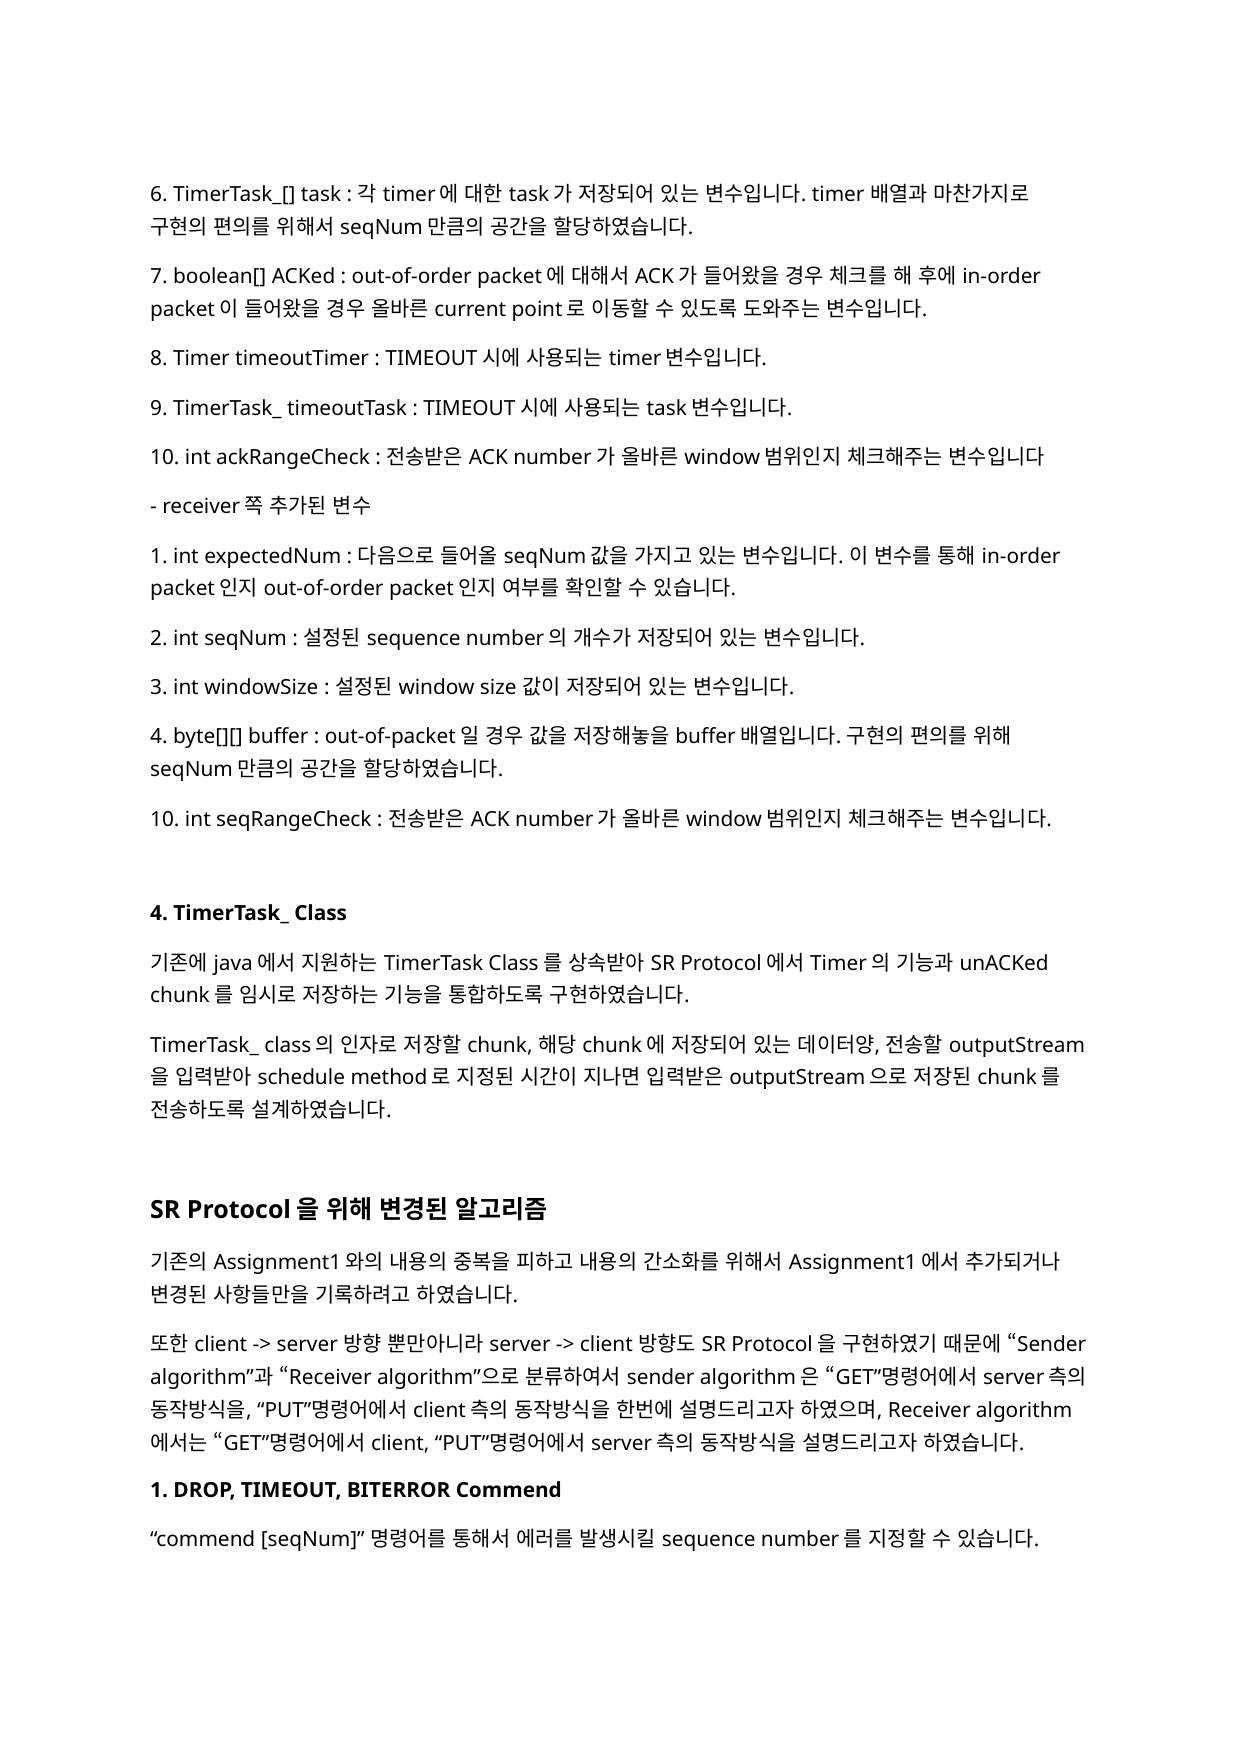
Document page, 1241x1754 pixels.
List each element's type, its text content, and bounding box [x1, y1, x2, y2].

text 4. byte[][] buffer : out-of-packet일 경우 값을 저장해놓을 buffer배열입니다. 구현의 편의를 위해 seqNum만큼의 공간을 할당하였습니다. [150, 720, 1090, 783]
text 10. int seqRangeCheck : 전송받은 ACK number가 올바른 window범위인지 체크해주는 변수입니다. [150, 802, 1090, 832]
text - receiver쪽 추가된 변수 [150, 489, 1090, 520]
text 8. Timer timeoutTimer : TIMEOUT시에 사용되는 timer변수입니다. [150, 341, 1090, 372]
text 9. TimerTask_ timeoutTask : TIMEOUT시에 사용되는 task변수입니다. [150, 391, 1090, 421]
text “commend [seqNum]” 명령어를 통해서 에러를 발생시킬 sequence number를 지정할 수 있습니다. [150, 1522, 1090, 1553]
text 기존에 java에서 지원하는 TimerTask Class를 상속받아 SR Protocol에서 Timer의 기능과 unACKed chunk를 임시로 저장하는 기능을 통합하도록 구현하였습니다. [150, 946, 1090, 1009]
text 7. boolean[] ACKed : out-of-order packet에 대해서 ACK가 들어왔을 경우 체크를 해 후에 in-order packet이 들어왔을 경우 올바른 current point로 이동할 수 있도록 도와주는 변수입니다. [150, 259, 1090, 322]
text 기존의 Assignment1와의 내용의 중복을 피하고 내용의 간소화를 위해서 Assignment1에서 추가되거나 변경된 사항들만을 기록하려고 하였습니다. [150, 1246, 1090, 1309]
text 10. int ackRangeCheck : 전송받은 ACK number가 올바른 window범위인지 체크해주는 변수입니다 [150, 440, 1090, 470]
text 1. DROP, TIMEOUT, BITERROR Commend [150, 1475, 1090, 1504]
text 4. TimerTask_ Class [150, 898, 1090, 927]
text 1. int expectedNum : 다음으로 들어올 seqNum값을 가지고 있는 변수입니다. 이 변수를 통해 in-order packet인지 out-of-order packet인지 여부를 확인할 수 있습니다. [150, 539, 1090, 602]
text 3. int windowSize : 설정된 window size 값이 저장되어 있는 변수입니다. [150, 670, 1090, 701]
text 또한 client -> server 방향 뿐만아니라 server -> client 방향도 SR Protocol을 구현하였기 때문에 “Sender algorithm”과 “Receiver algorithm”으로 분류하여서 sender algorithm은 “GET”명령어에서 server측의 동작방식을, “PUT”명령어에서 client측의 동작방식을 한번에 설명드리고자 하였으며, Receiver algorithm에서는 “GET”명령어에서 client, “PUT”명령어에서 server측의 동작방식을 설명드리고자 하였습니다. [150, 1328, 1090, 1456]
text 6. TimerTask_[] task : 각 timer에 대한 task가 저장되어 있는 변수입니다. timer 배열과 마찬가지로 구현의 편의를 위해서 seqNum만큼의 공간을 할당하였습니다. [150, 177, 1090, 240]
text SR Protocol을 위해 변경된 알고리즘 [150, 1190, 1090, 1226]
text TimerTask_ class의 인자로 저장할 chunk, 해당 chunk에 저장되어 있는 데이터양, 전송할 outputStream을 입력받아 schedule method로 지정된 시간이 지나면 입력받은 outputStream으로 저장된 chunk를 전송하도록 설계하였습니다. [150, 1028, 1090, 1123]
text 2. int seqNum : 설정된 sequence number의 개수가 저장되어 있는 변수입니다. [150, 621, 1090, 651]
